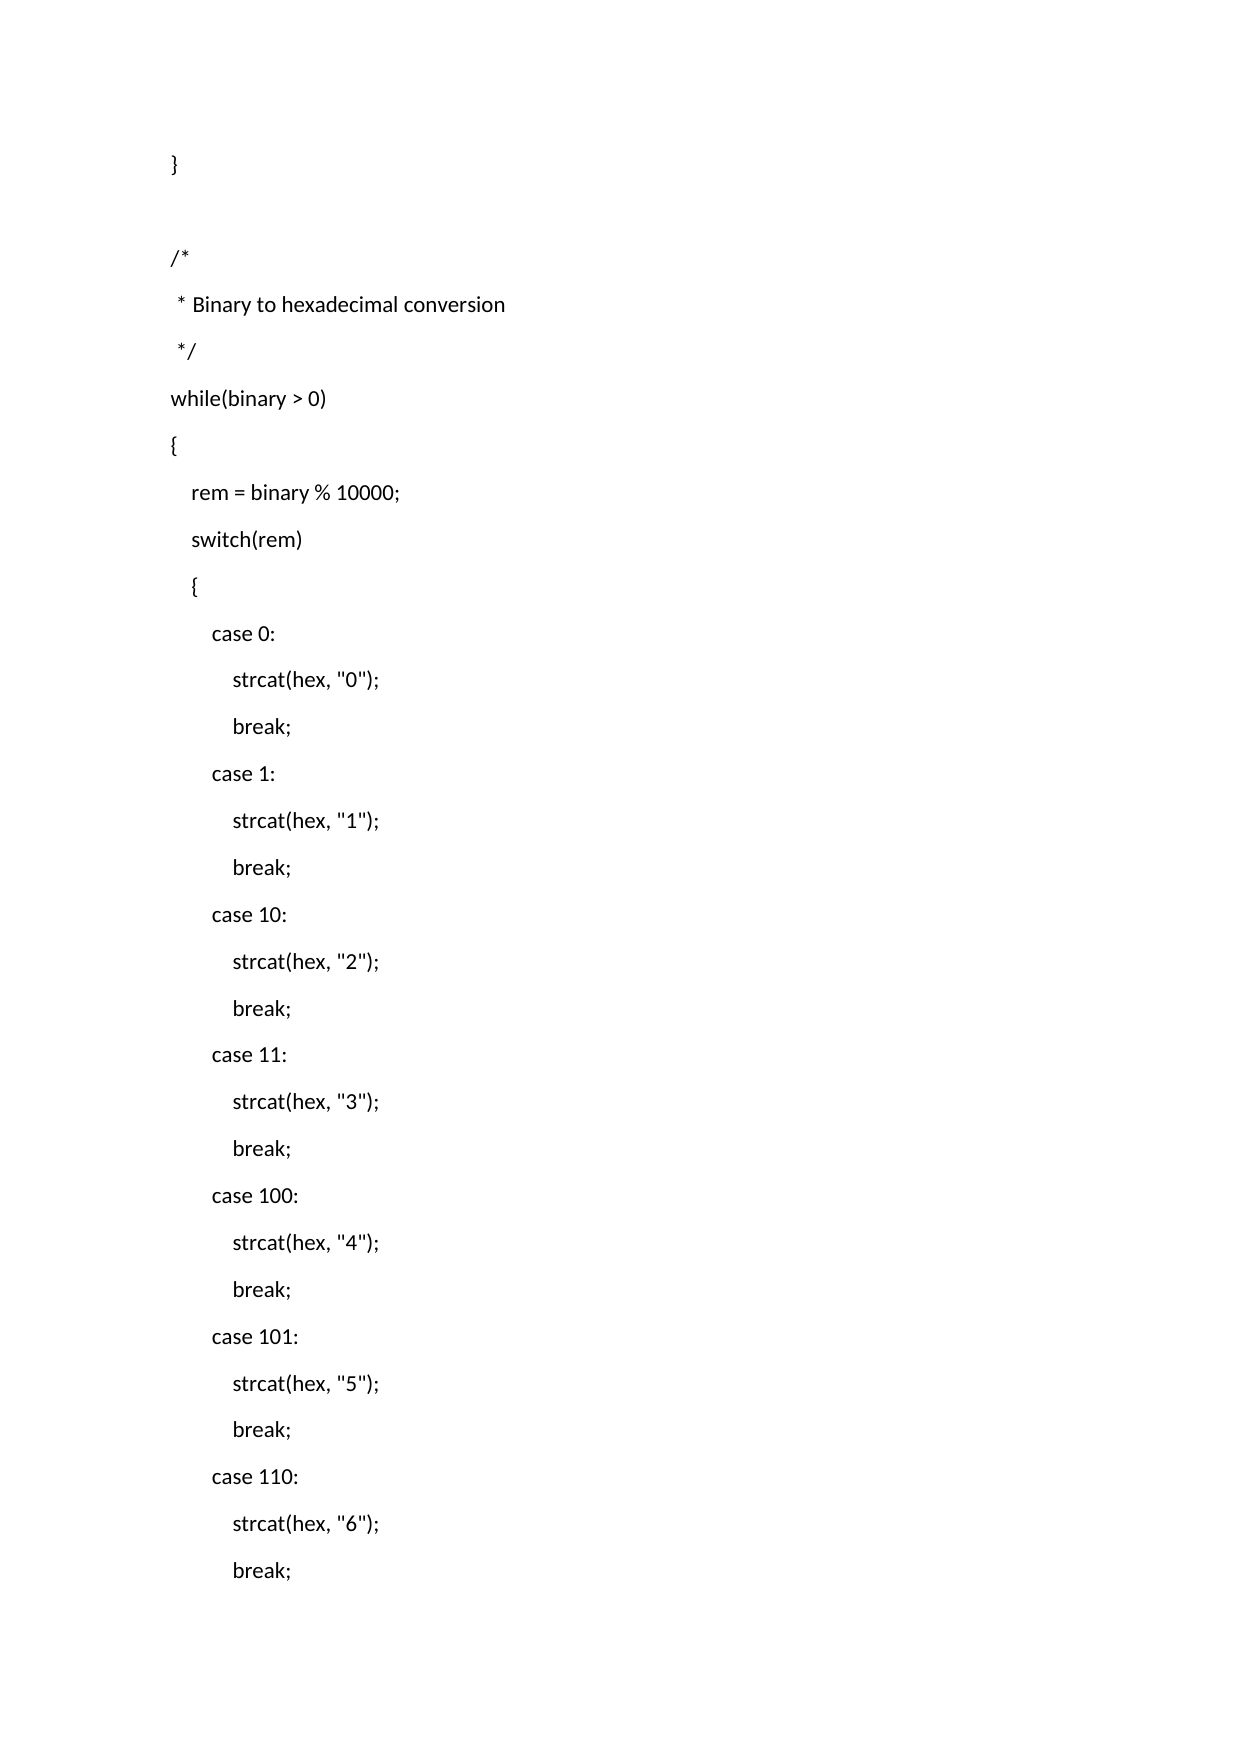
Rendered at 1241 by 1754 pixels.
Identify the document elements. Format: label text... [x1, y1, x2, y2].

text * Binary to hexadecimal conversion [150, 291, 1090, 319]
text strcat(hex, "1"); [150, 806, 1090, 834]
text case 1: [150, 759, 1090, 787]
text break; [150, 853, 1090, 881]
text } [150, 150, 1090, 178]
text while(binary > 0) [150, 384, 1090, 412]
text rem = binary % 10000; [150, 478, 1090, 506]
text break; [150, 712, 1090, 741]
text { [150, 572, 1090, 600]
text case 11: [150, 1041, 1090, 1069]
text case 110: [150, 1462, 1090, 1491]
text { [150, 431, 1090, 459]
text break; [150, 1134, 1090, 1162]
text break; [150, 1556, 1090, 1584]
text case 100: [150, 1181, 1090, 1209]
text strcat(hex, "6"); [150, 1509, 1090, 1537]
text */ [150, 337, 1090, 366]
text break; [150, 994, 1090, 1022]
text break; [150, 1416, 1090, 1444]
text strcat(hex, "2"); [150, 947, 1090, 975]
text strcat(hex, "0"); [150, 666, 1090, 694]
text strcat(hex, "5"); [150, 1369, 1090, 1397]
text break; [150, 1275, 1090, 1303]
text strcat(hex, "4"); [150, 1228, 1090, 1256]
text strcat(hex, "3"); [150, 1087, 1090, 1116]
text case 10: [150, 900, 1090, 928]
text case 0: [150, 619, 1090, 647]
text case 101: [150, 1322, 1090, 1350]
text switch(rem) [150, 525, 1090, 553]
text /* [150, 244, 1090, 272]
